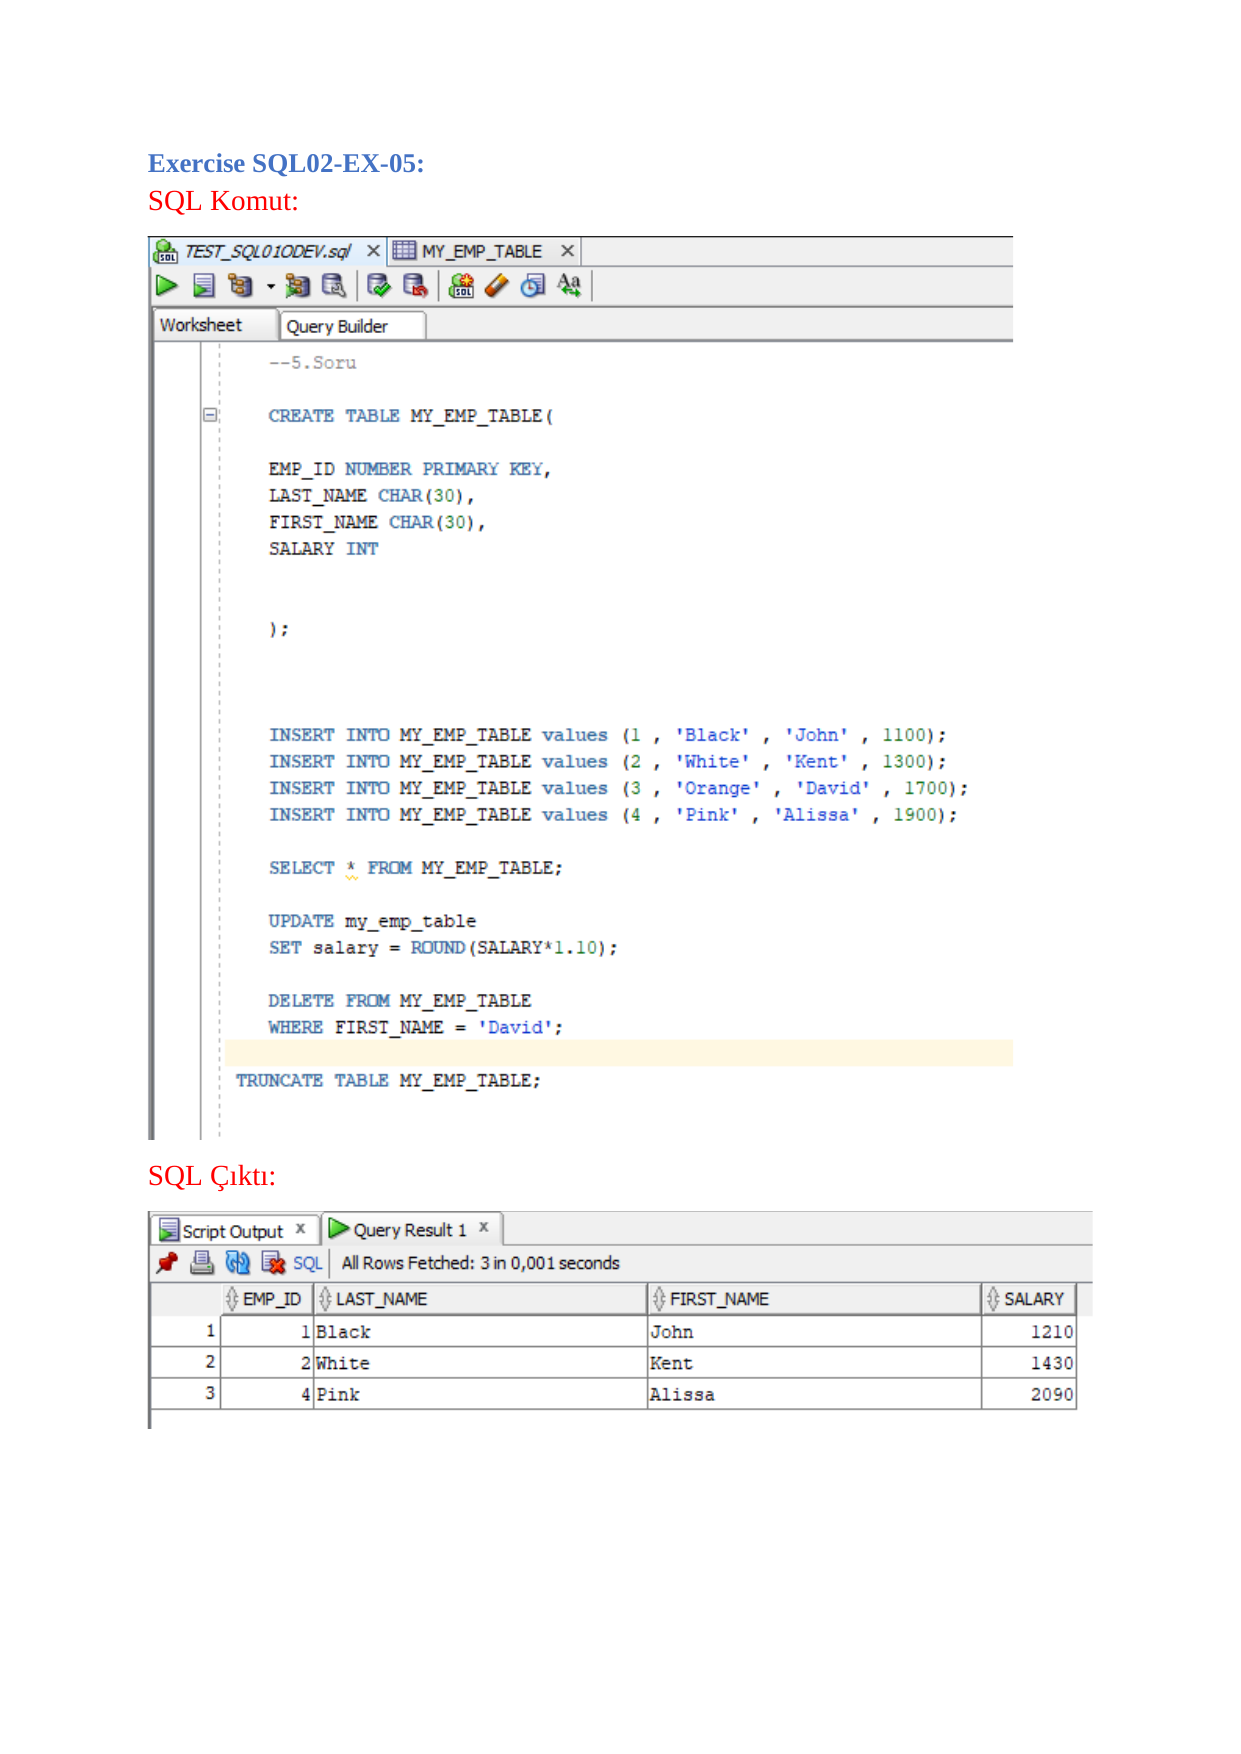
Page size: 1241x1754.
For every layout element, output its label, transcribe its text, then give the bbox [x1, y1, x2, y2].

text SQL Komut: [148, 183, 1093, 217]
text SQL Çıktı: [148, 1158, 1093, 1192]
picture [147, 236, 1014, 1140]
picture [147, 1211, 1093, 1429]
subtitle Exercise SQL02-EX-05: [148, 148, 1093, 179]
